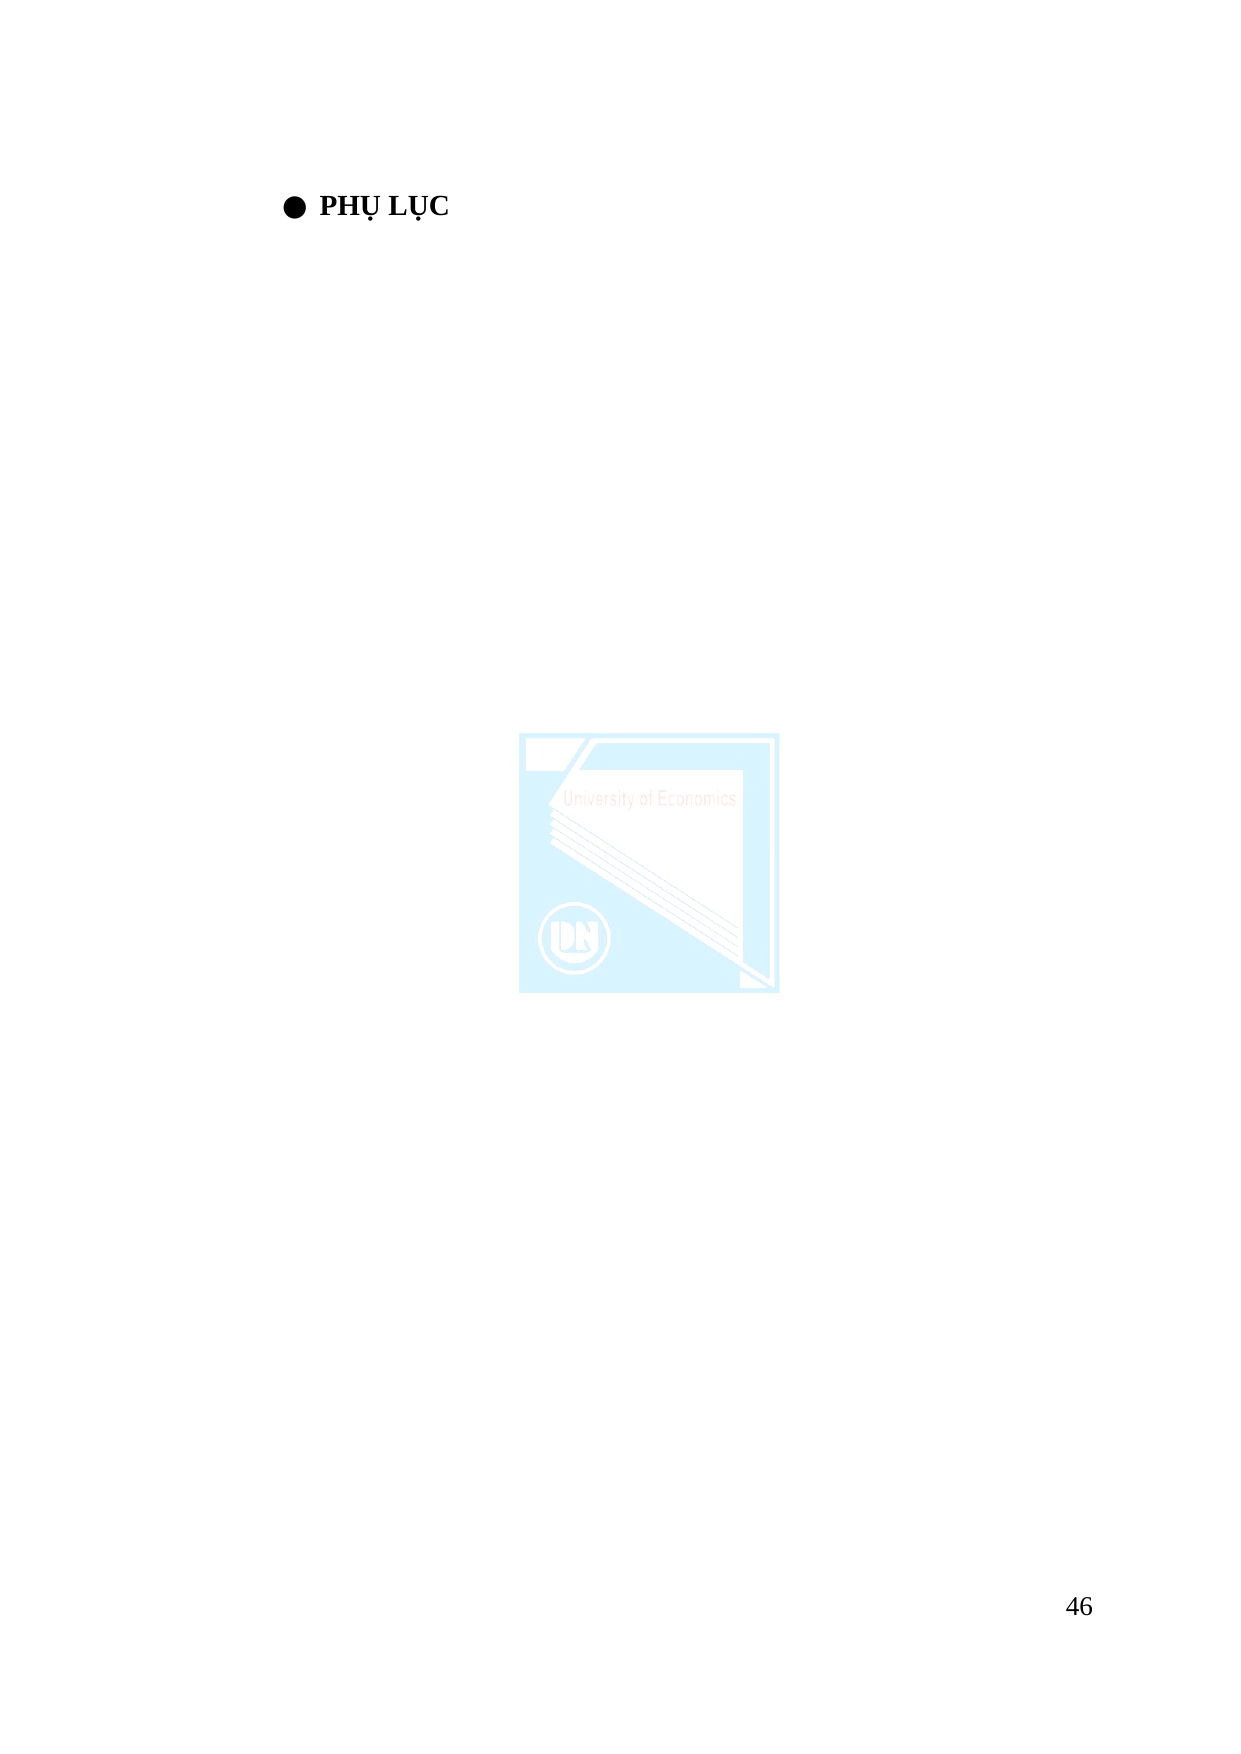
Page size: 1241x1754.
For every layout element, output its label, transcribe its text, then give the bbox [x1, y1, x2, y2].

subtitle PHỤ LỤC [282, 173, 1092, 232]
